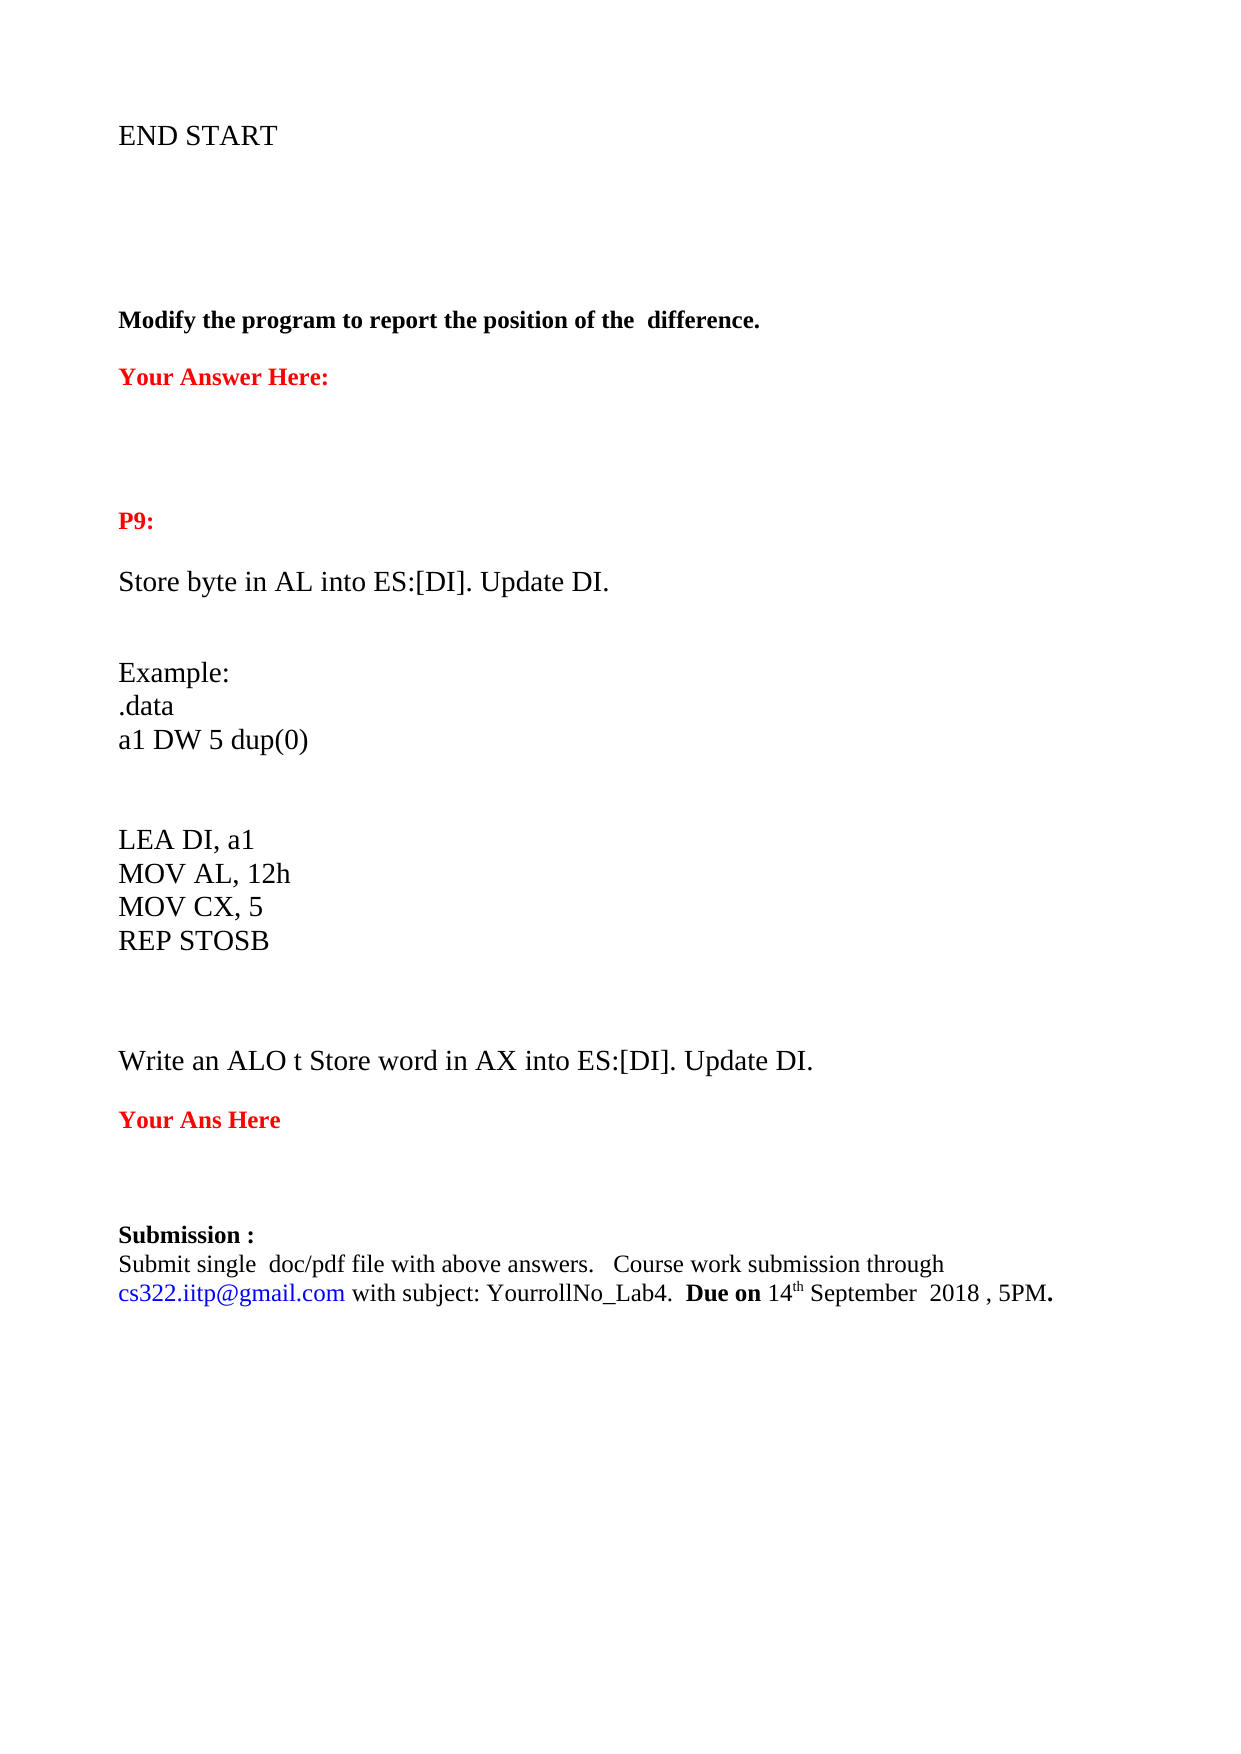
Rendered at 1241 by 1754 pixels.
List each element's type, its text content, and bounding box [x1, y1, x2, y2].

text LEA DI, a1 [118, 822, 1122, 856]
text END START [118, 118, 1122, 152]
text Store byte in AL into ES:[DI]. Update DI. [118, 564, 1122, 597]
text REP STOSB [118, 923, 1122, 957]
text MOV AL, 12h [118, 856, 1122, 889]
text Your Ans Here [118, 1105, 1122, 1134]
text Submission : [118, 1220, 1122, 1249]
text Submit single doc/pdf file with above answers. Course work submission through cs322.iitp@gmail.com with subject: YourrollNo_Lab4. Due on 14th September 2018 , 5PM. [118, 1249, 1122, 1306]
text MOV CX, 5 [118, 889, 1122, 923]
text Write an ALO t Store word in AX into ES:[DI]. Update DI. [118, 1043, 1122, 1076]
text Modify the program to report the position of the difference. [118, 305, 1122, 334]
text P9: [118, 506, 1122, 535]
text Example: [118, 655, 1122, 688]
text a1 DW 5 dup(0) [118, 722, 1122, 755]
text .data [118, 688, 1122, 722]
text Your Answer Here: [118, 362, 1122, 391]
